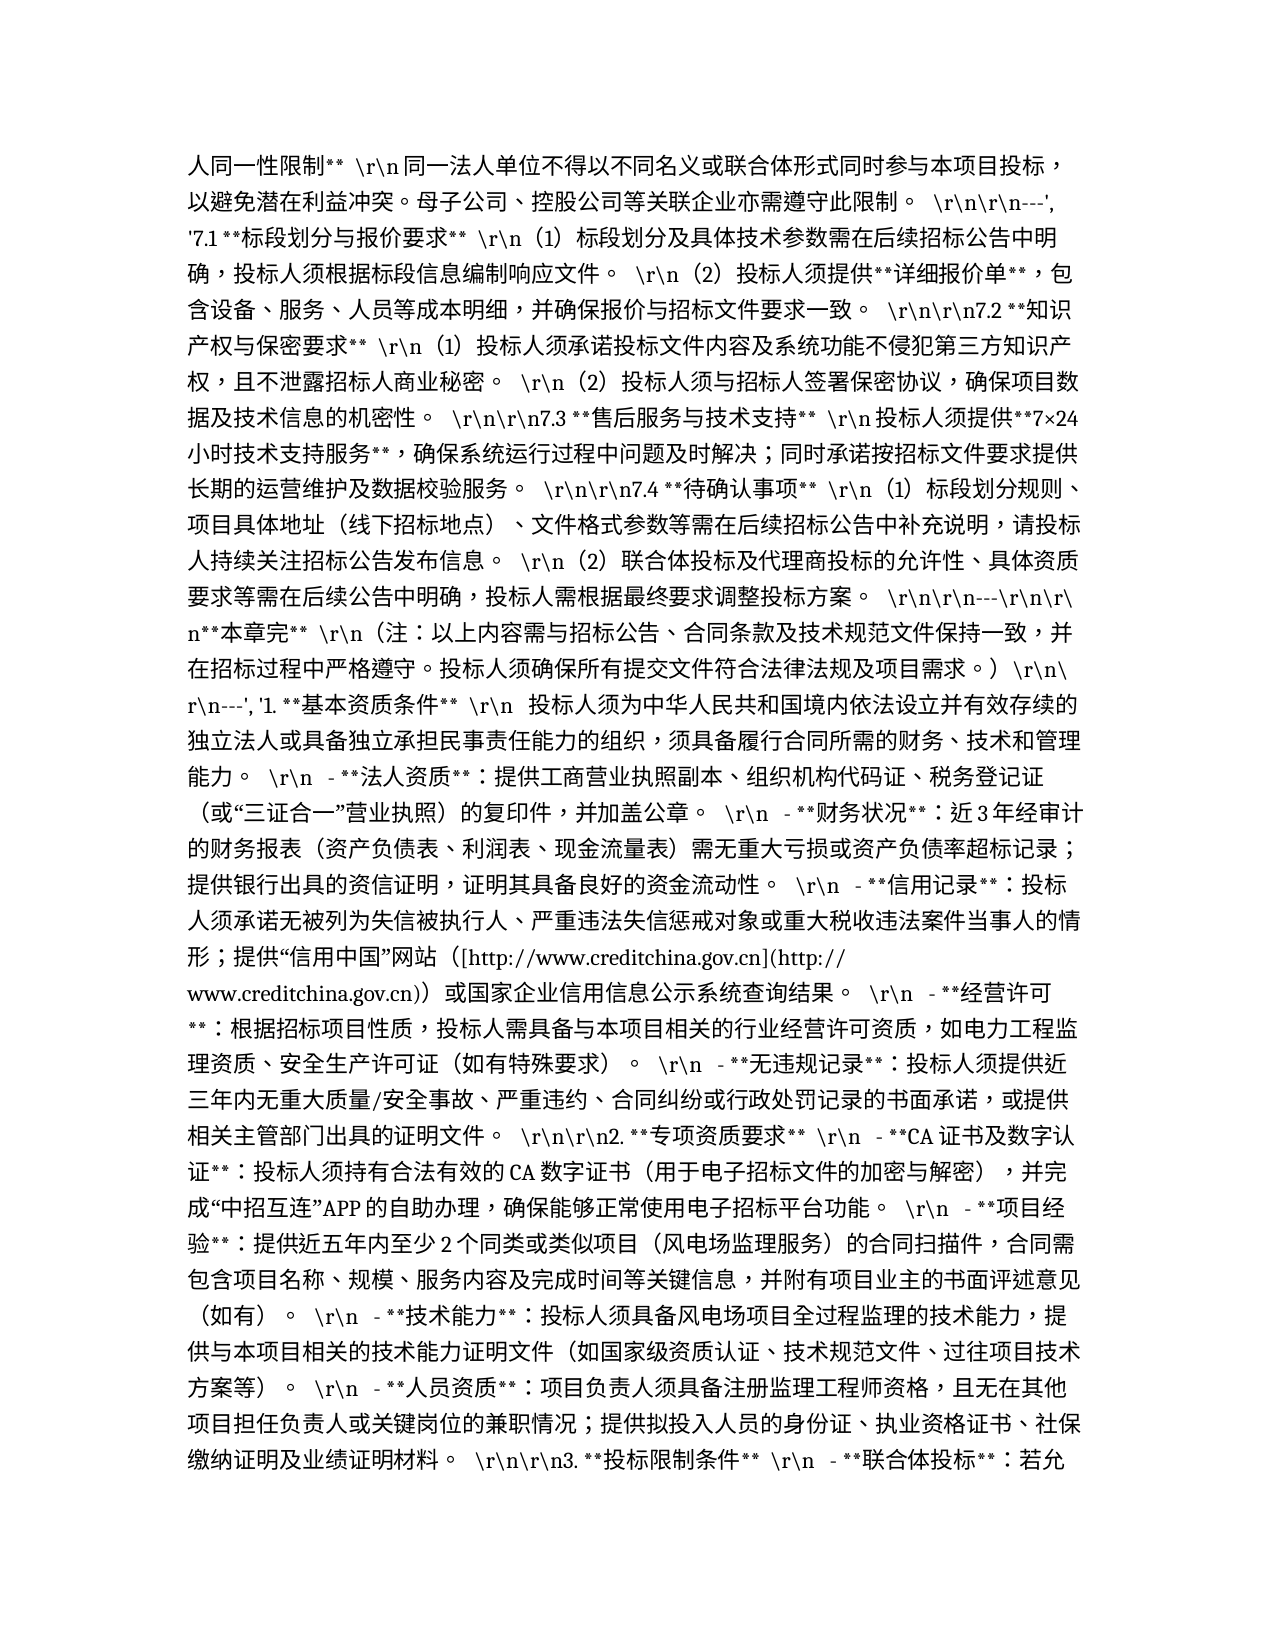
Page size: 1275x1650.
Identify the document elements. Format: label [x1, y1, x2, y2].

text [187, 150, 1087, 1475]
